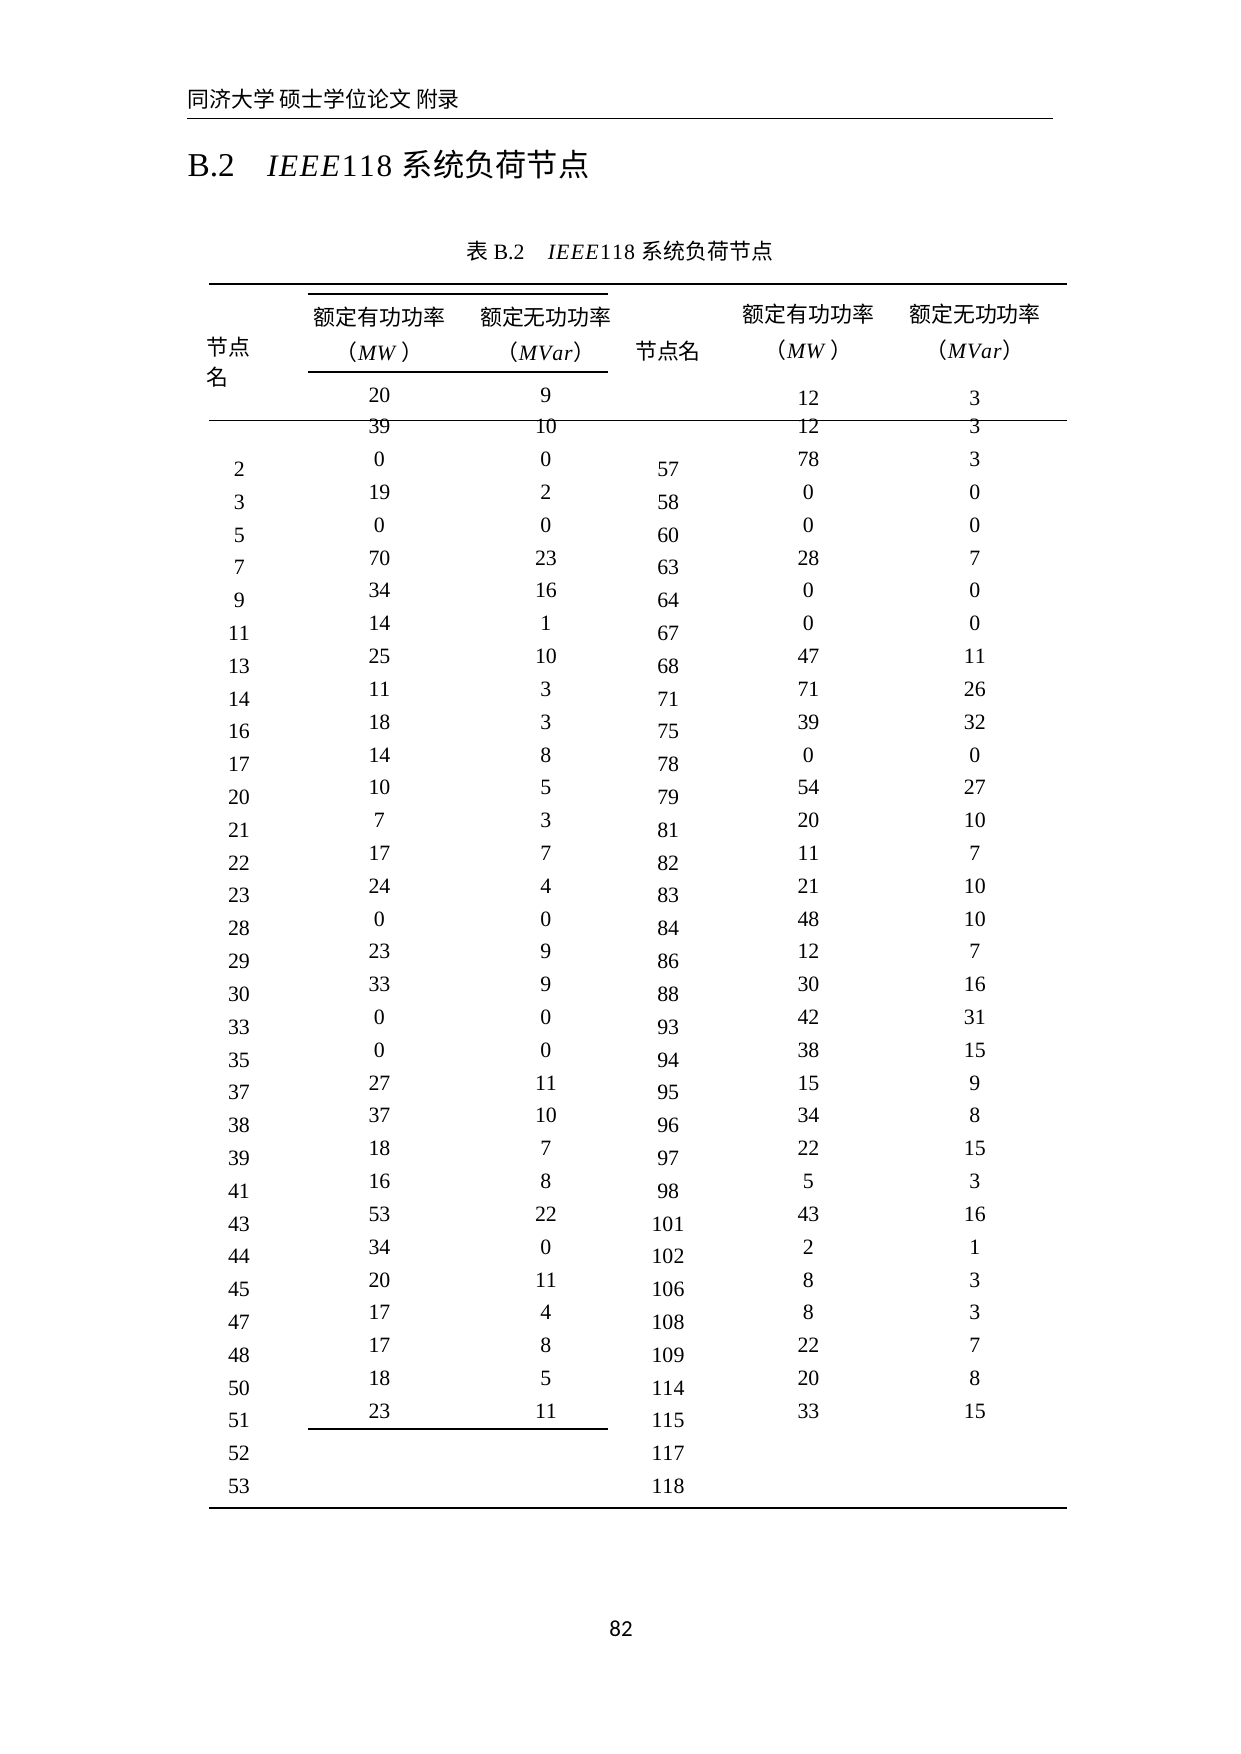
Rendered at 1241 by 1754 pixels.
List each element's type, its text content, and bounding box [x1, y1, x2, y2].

text 48 109 [228, 1342, 1065, 1367]
text 节点名 [635, 336, 1065, 366]
text 41 98 [228, 1178, 1065, 1203]
text 50 114 [228, 1375, 1065, 1400]
text 22 82 [228, 850, 1065, 875]
text B.2 IEEE118 系统负荷节点 [187, 140, 1065, 185]
text 35 94 [228, 1047, 1065, 1072]
text 45 106 [228, 1276, 1065, 1301]
text 3 58 [233, 489, 1065, 514]
text 13 68 [228, 653, 1065, 678]
text 30 88 [228, 981, 1065, 1006]
text 17 78 [228, 751, 1065, 776]
text 28 84 [228, 915, 1065, 941]
text 16 75 [228, 718, 1065, 744]
text 9 64 [233, 587, 1065, 612]
text 11 67 [228, 620, 1065, 645]
text 节点名 [206, 332, 272, 392]
text 14 71 [228, 686, 1065, 711]
text 44 102 [228, 1243, 1065, 1269]
text 20 79 [228, 784, 1065, 809]
text 43 101 [228, 1211, 1065, 1236]
text 5 60 [233, 522, 1065, 547]
text 2 57 [233, 456, 1065, 481]
text 7 63 [233, 554, 1065, 579]
text 53 118 [228, 1473, 1065, 1498]
text 52 117 [228, 1440, 1065, 1466]
text 表 B.2 IEEE118 系统负荷节点 [467, 234, 1065, 266]
text 29 86 [228, 948, 1065, 973]
text 39 97 [228, 1145, 1065, 1170]
text 51 115 [228, 1407, 1065, 1433]
text 37 95 [228, 1079, 1065, 1104]
text 47 108 [228, 1309, 1065, 1334]
text 21 81 [228, 817, 1065, 842]
text 38 96 [228, 1112, 1065, 1137]
text 33 93 [228, 1014, 1065, 1039]
text 23 83 [228, 882, 1065, 908]
